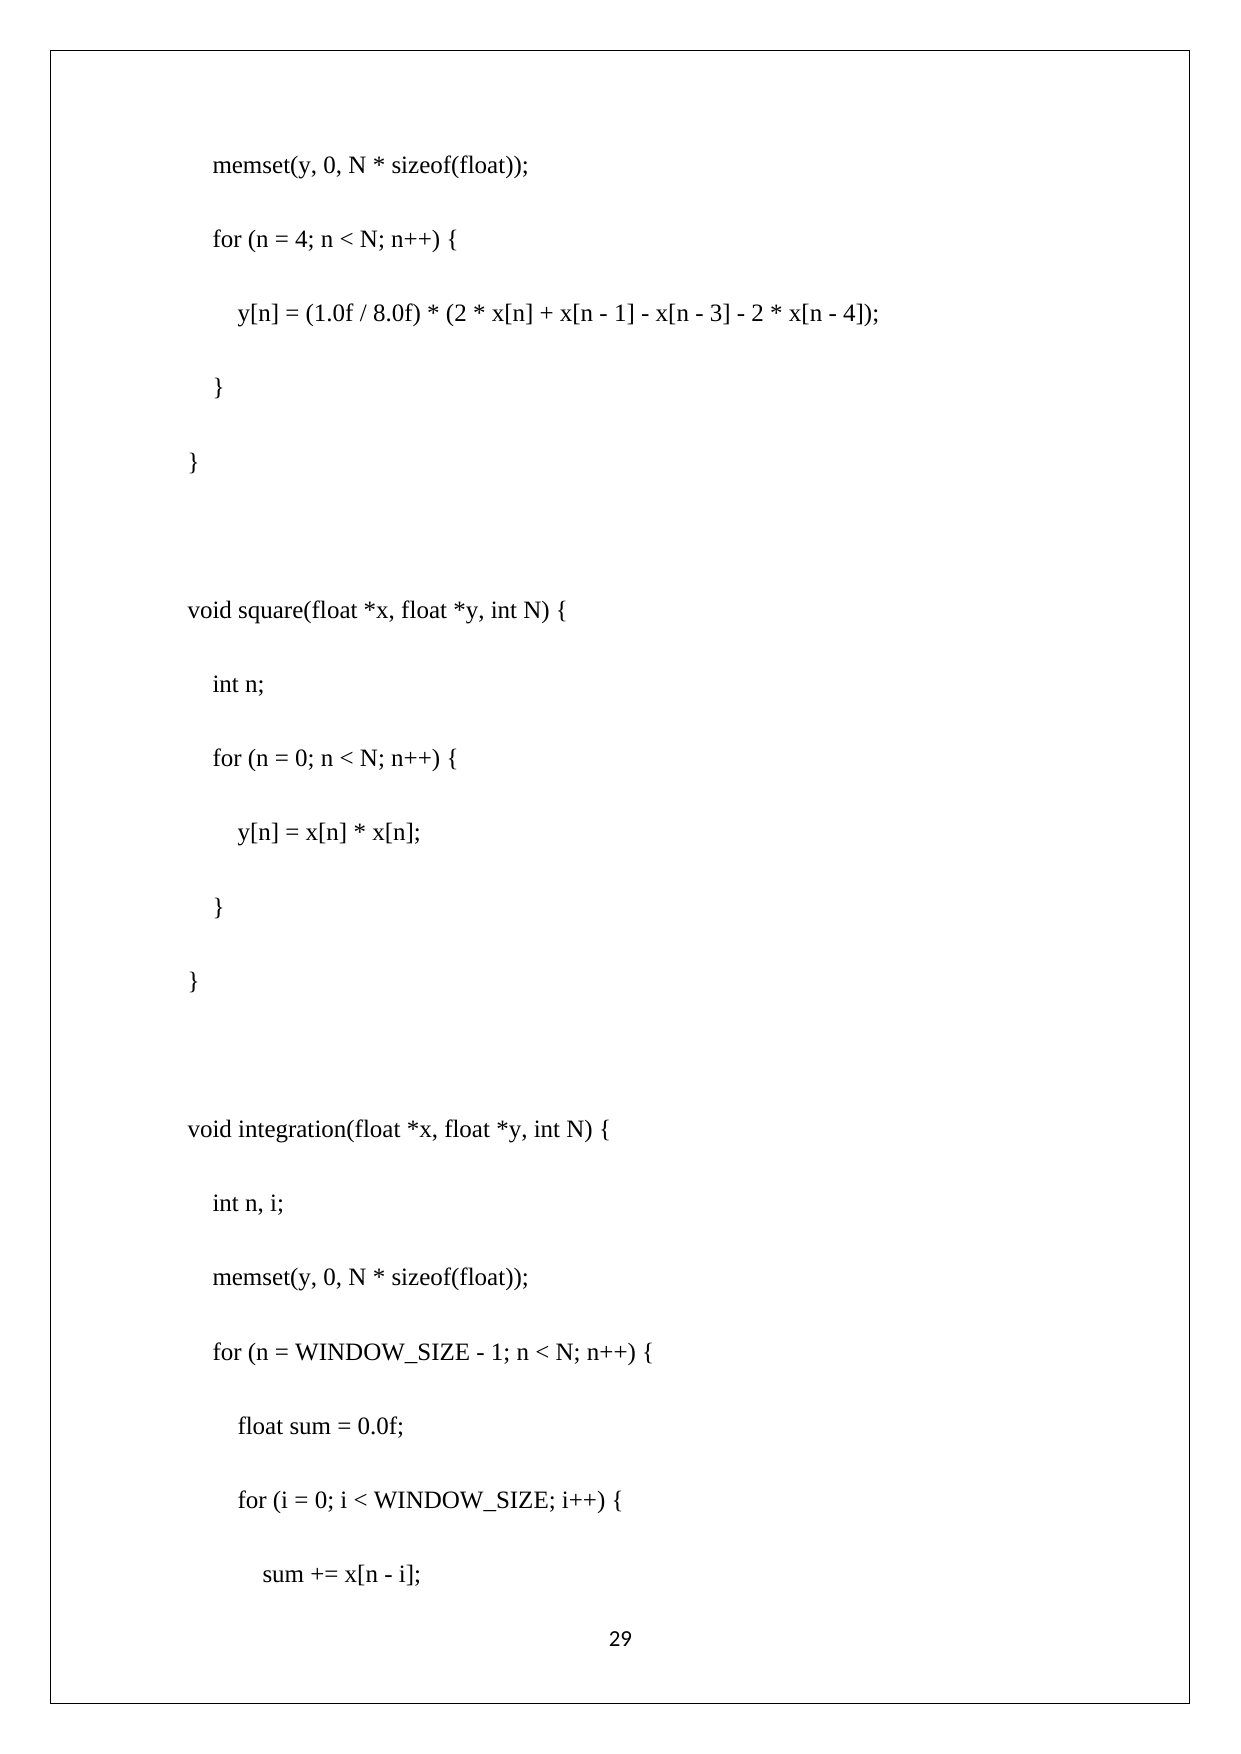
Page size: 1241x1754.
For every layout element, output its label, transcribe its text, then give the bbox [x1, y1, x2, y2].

text } [187, 892, 1053, 920]
text } [187, 966, 1053, 994]
text } [187, 447, 1053, 475]
text for (n = 4; n < N; n++) { [187, 224, 1053, 253]
text } [187, 372, 1053, 401]
text y[n] = (1.0f / 8.0f) * (2 * x[n] + x[n - 1] - x[n - 3] - 2 * x[n - 4]); [187, 298, 1053, 327]
text for (i = 0; i < WINDOW_SIZE; i++) { [187, 1485, 1053, 1514]
text void square(float *x, float *y, int N) { [187, 595, 1053, 624]
text memset(y, 0, N * sizeof(float)); [187, 150, 1053, 179]
text for (n = WINDOW_SIZE - 1; n < N; n++) { [187, 1337, 1053, 1365]
text sum += x[n - i]; [187, 1559, 1053, 1588]
text int n, i; [187, 1188, 1053, 1217]
text int n; [187, 669, 1053, 698]
text void integration(float *x, float *y, int N) { [187, 1114, 1053, 1143]
text y[n] = x[n] * x[n]; [187, 817, 1053, 846]
text memset(y, 0, N * sizeof(float)); [187, 1262, 1053, 1291]
text for (n = 0; n < N; n++) { [187, 743, 1053, 772]
text float sum = 0.0f; [187, 1411, 1053, 1439]
